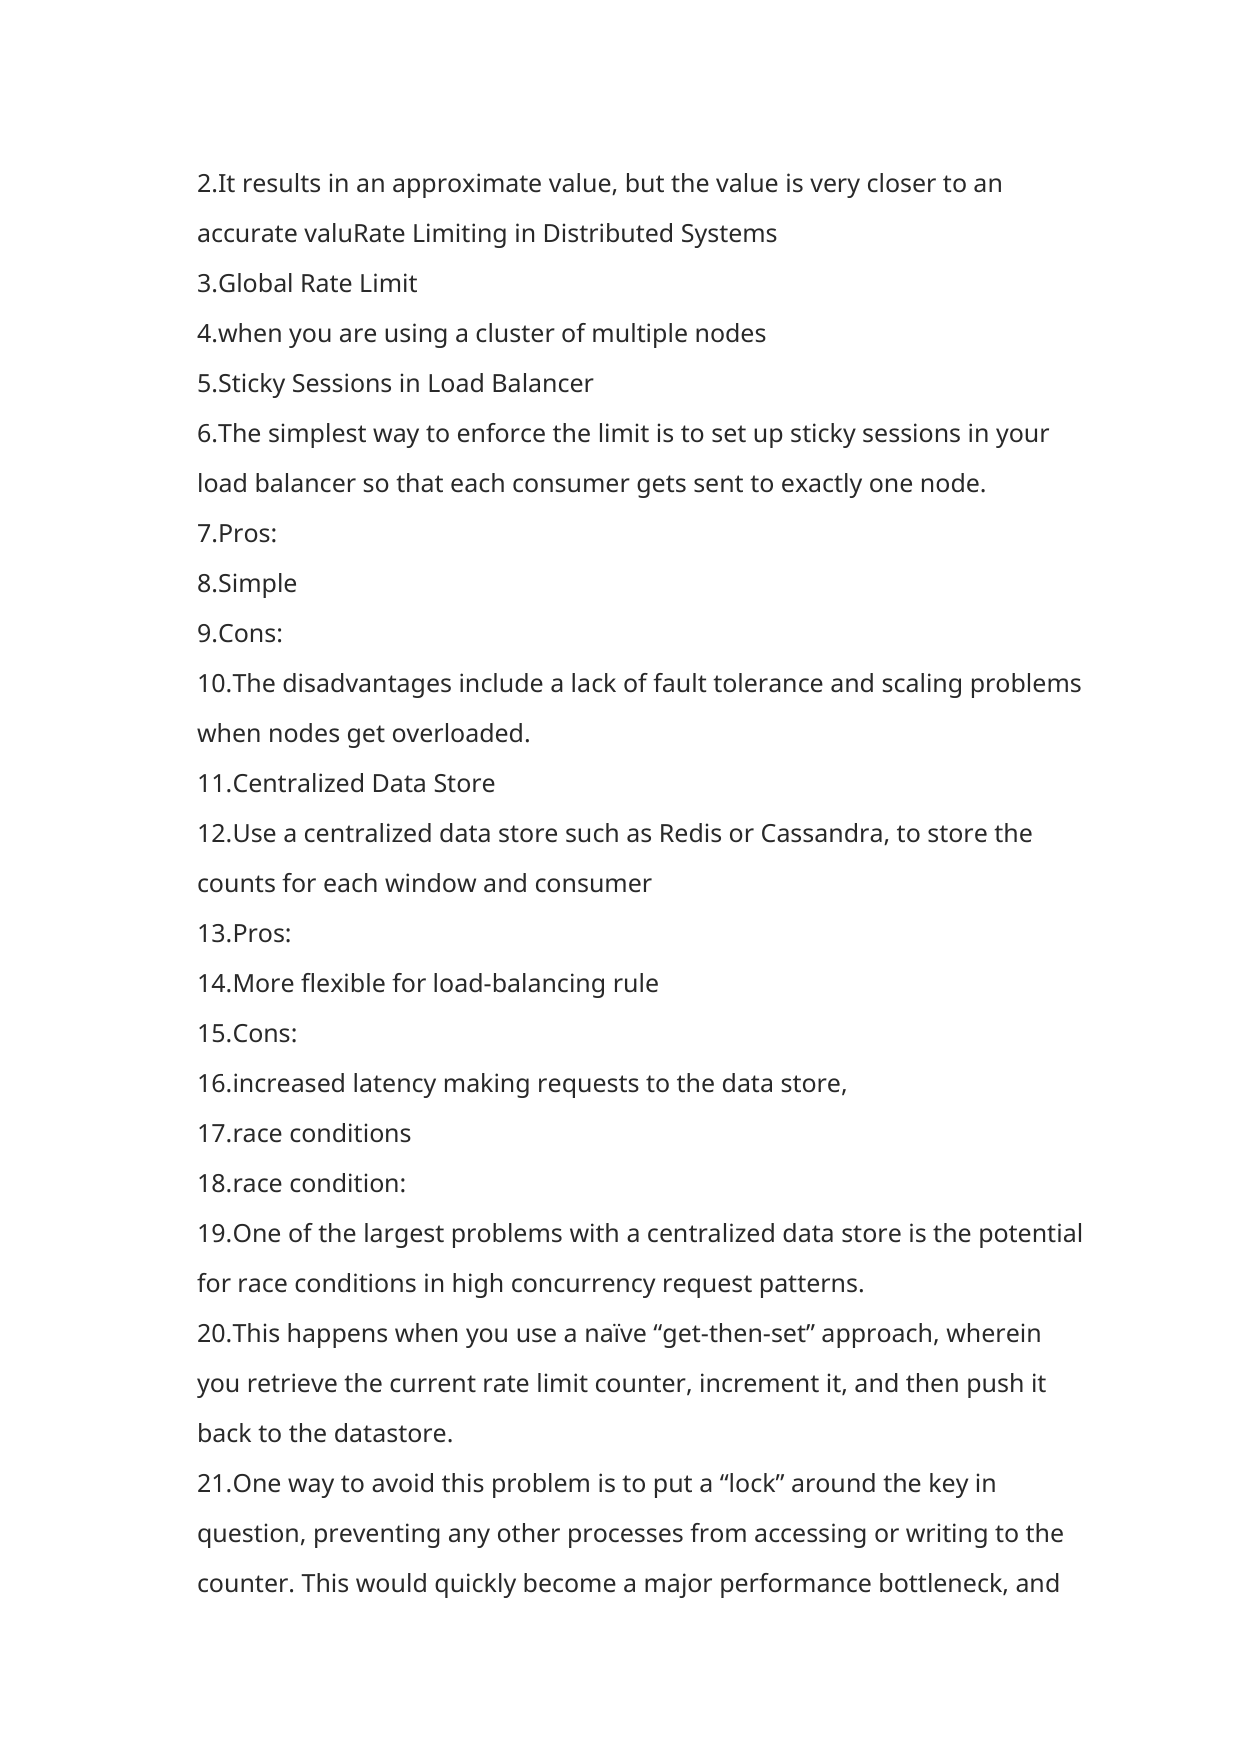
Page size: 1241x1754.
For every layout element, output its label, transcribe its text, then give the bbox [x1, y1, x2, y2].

list It results in an approximate value, but the value is very closer to an accurate valuRate Limiting in Distributed Systems [197, 150, 1090, 250]
list Centralized Data Store [197, 750, 1090, 800]
list increased latency making requests to the data store, [197, 1050, 1090, 1100]
list Cons: [197, 600, 1090, 650]
list Global Rate Limit [197, 250, 1090, 300]
list Simple [197, 550, 1090, 600]
list Pros: [197, 500, 1090, 550]
list Use a centralized data store such as Redis or Cassandra, to store the counts for each window and consumer [197, 800, 1090, 900]
list Pros: [197, 900, 1090, 950]
list Cons: [197, 1000, 1090, 1050]
list Sticky Sessions in Load Balancer [197, 350, 1090, 400]
list race condition: [197, 1150, 1090, 1200]
list The disadvantages include a lack of fault tolerance and scaling problems when nodes get overloaded. [197, 650, 1090, 750]
list when you are using a cluster of multiple nodes [197, 300, 1090, 350]
list More flexible for load-balancing rule [197, 950, 1090, 1000]
list One of the largest problems with a centralized data store is the potential for race conditions in high concurrency request patterns. [197, 1200, 1090, 1300]
list The simplest way to enforce the limit is to set up sticky sessions in your load balancer so that each consumer gets sent to exactly one node. [197, 400, 1090, 500]
list This happens when you use a naïve “get-then-set” approach, wherein you retrieve the current rate limit counter, increment it, and then push it back to the datastore. [197, 1300, 1090, 1450]
list race conditions [197, 1100, 1090, 1150]
